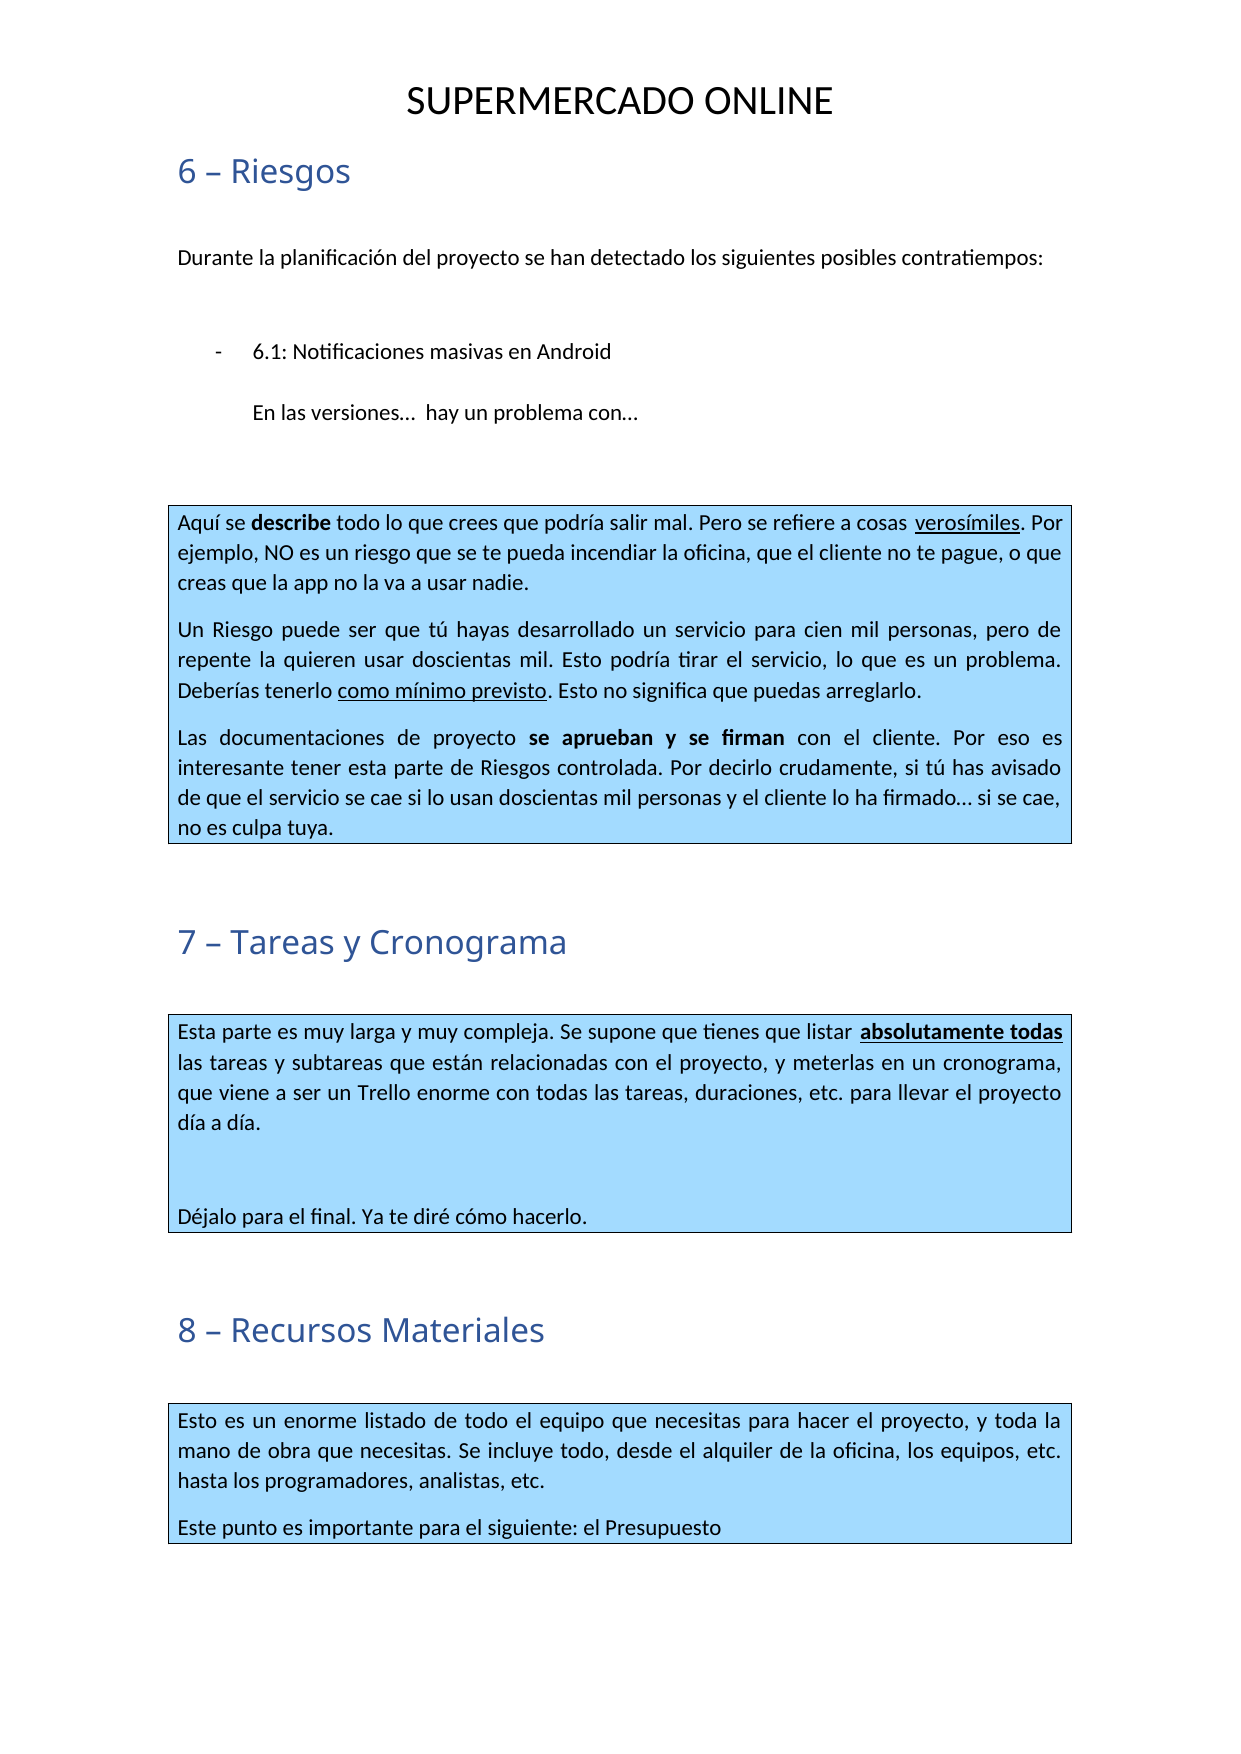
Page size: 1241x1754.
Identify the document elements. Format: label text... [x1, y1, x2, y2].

subtitle 7 – Tareas y Cronograma [177, 918, 1063, 964]
text Durante la planificación del proyecto se han detectado los siguientes posibles contratiempos: [177, 243, 1063, 271]
text Aquí se describe todo lo que crees que podría salir mal. Pero se refiere a cosas verosímiles. Por ejemplo, NO es un riesgo que se te pueda incendiar la oficina, que el cliente no te pague, o que creas que la app no la va a usar nadie. [169, 506, 1071, 596]
text Déjalo para el final. Ya te diré cómo hacerlo. [169, 1199, 1071, 1232]
text Esto es un enorme listado de todo el equipo que necesitas para hacer el proyecto, y toda la mano de obra que necesitas. Se incluye todo, desde el alquiler de la oficina, los equipos, etc. hasta los programadores, analistas, etc. [169, 1404, 1071, 1494]
subtitle 8 – Recursos Materiales [177, 1307, 1063, 1352]
subtitle 6 – Riesgos [177, 148, 1063, 193]
text Las documentaciones de proyecto se aprueban y se firman con el cliente. Por eso es interesante tener esta parte de Riesgos controlada. Por decirlo crudamente, si tú has avisado de que el servicio se cae si lo usan doscientas mil personas y el cliente lo ha firmado… si se cae, no es culpa tuya. [169, 719, 1071, 843]
list 6.1: Notificaciones masivas en Android [215, 337, 1063, 365]
text Este punto es importante para el siguiente: el Presupuesto [169, 1510, 1071, 1543]
list En las versiones… hay un problema con… [252, 398, 1063, 426]
text Un Riesgo puede ser que tú hayas desarrollado un servicio para cien mil personas, pero de repente la quieren usar doscientas mil. Esto podría tirar el servicio, lo que es un problema. Deberías tenerlo como mínimo previsto. Esto no significa que puedas arreglarlo. [169, 612, 1071, 704]
text Esta parte es muy larga y muy compleja. Se supone que tienes que listar absolutamente todas las tareas y subtareas que están relacionadas con el proyecto, y meterlas en un cronograma, que viene a ser un Trello enorme con todas las tareas, duraciones, etc. para llevar el proyecto día a día. [169, 1015, 1071, 1136]
